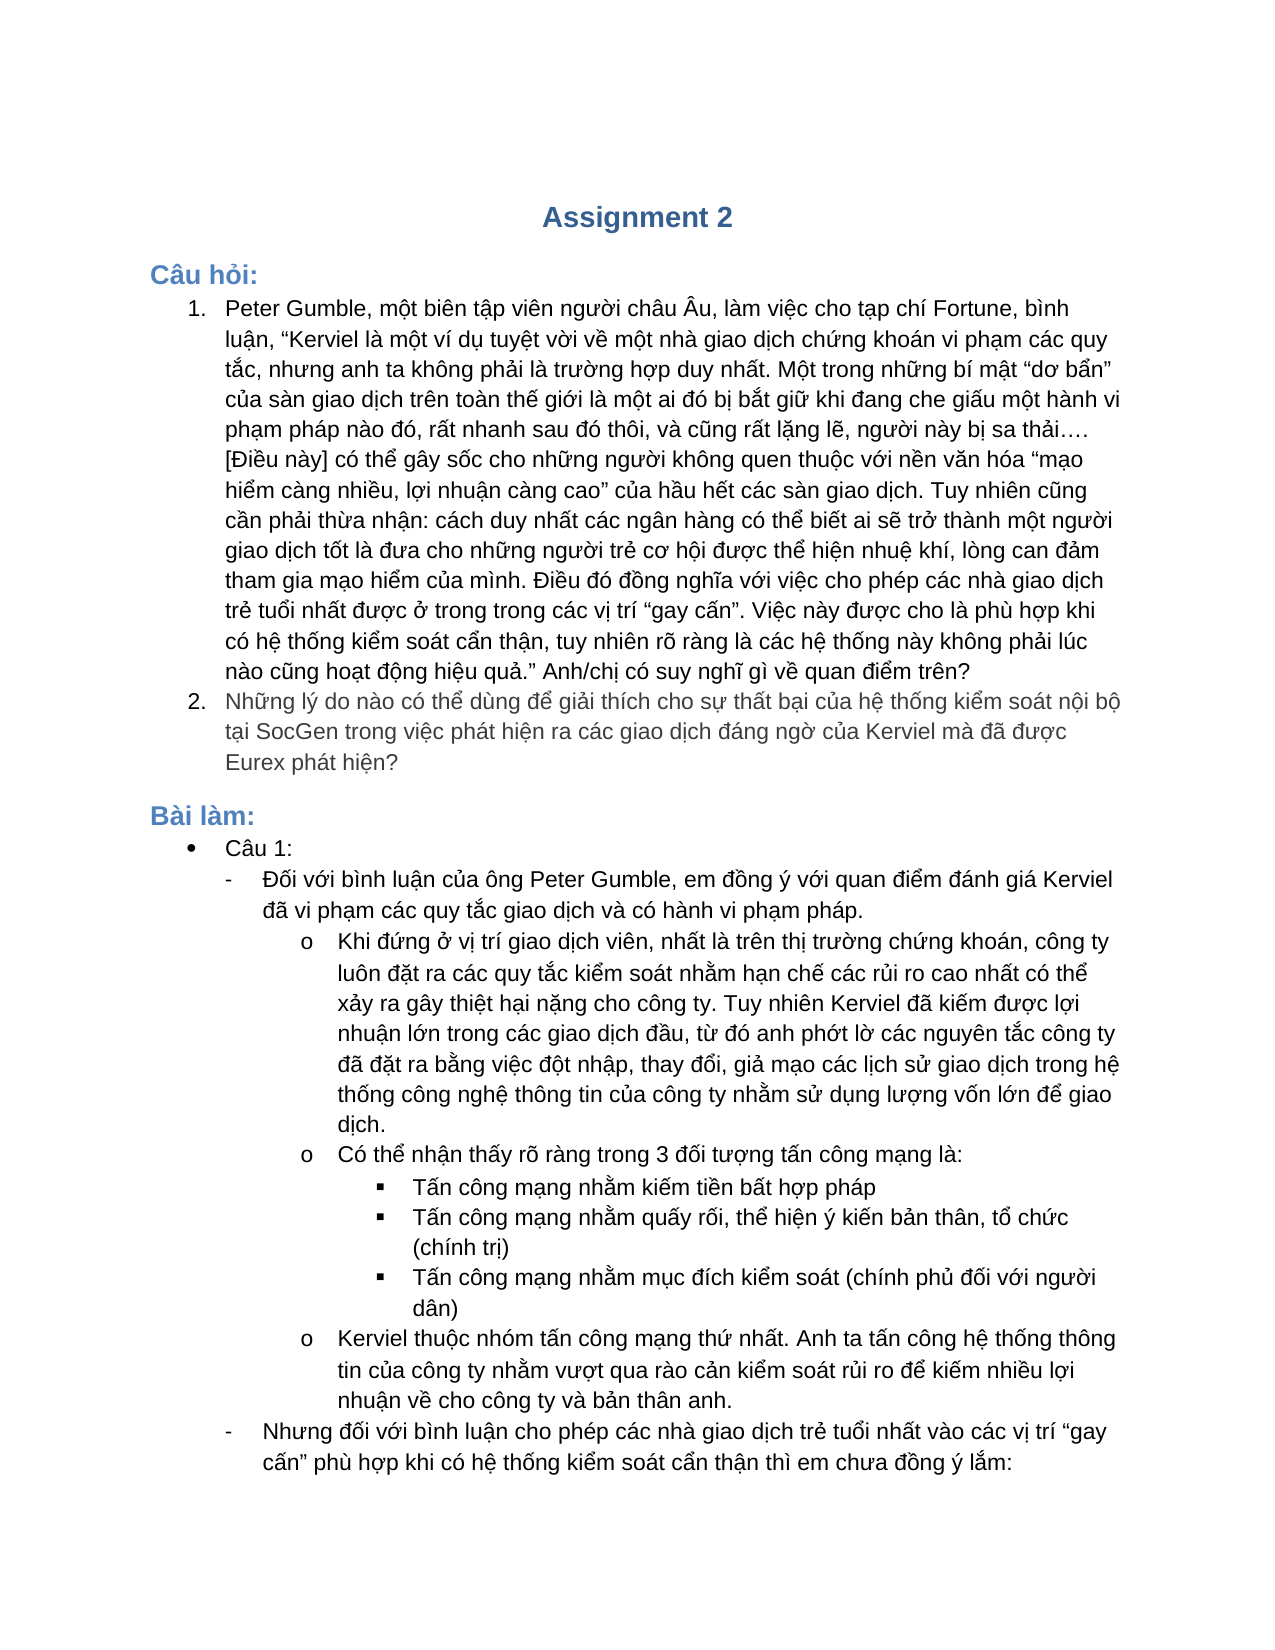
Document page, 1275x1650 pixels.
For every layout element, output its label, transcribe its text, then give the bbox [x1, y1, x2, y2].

subtitle Câu hỏi: [150, 259, 1125, 291]
list Tấn công mạng nhằm mục đích kiểm soát (chính phủ đối với người dân) [375, 1264, 1125, 1321]
list Đối với bình luận của ông Peter Gumble, em đồng ý với quan điểm đánh giá Kerviel đã vi phạm các quy tắc giao dịch và có hành vi phạm pháp. [225, 866, 1125, 924]
list Có thể nhận thấy rõ ràng trong 3 đối tượng tấn công mạng là: [300, 1141, 1125, 1169]
subtitle Assignment 2 [150, 200, 1125, 233]
list Nhưng đối với bình luận cho phép các nhà giao dịch trẻ tuổi nhất vào các vị trí “gay cấn” phù hợp khi có hệ thống kiểm soát cẩn thận thì em chưa đồng ý lắm: [225, 1417, 1125, 1476]
list Tấn công mạng nhằm quấy rối, thể hiện ý kiến bản thân, tổ chức (chính trị) [375, 1204, 1125, 1260]
list Tấn công mạng nhằm kiếm tiền bất hợp pháp [375, 1174, 1125, 1200]
list Khi đứng ở vị trí giao dịch viên, nhất là trên thị trường chứng khoán, công ty luôn đặt ra các quy tắc kiểm soát nhằm hạn chế các rủi ro cao nhất có thể xảy ra gây thiệt hại nặng cho công ty. Tuy nhiên Kerviel đã kiếm được lợi nhuận lớn trong các giao dịch đầu, từ đó anh phớt lờ các nguyên tắc công ty đã đặt ra bằng việc đột nhập, thay đổi, giả mạo các lịch sử giao dịch trong hệ thống công nghệ thông tin của công ty nhằm sử dụng lượng vốn lớn để giao dịch. [300, 928, 1125, 1137]
list Câu 1: [187, 835, 1125, 862]
subtitle Bài làm: [150, 799, 1125, 831]
list Kerviel thuộc nhóm tấn công mạng thứ nhất. Anh ta tấn công hệ thống thông tin của công ty nhằm vượt qua rào cản kiểm soát rủi ro để kiếm nhiều lợi nhuận về cho công ty và bản thân anh. [300, 1325, 1125, 1413]
list Peter Gumble, một biên tập viên người châu Âu, làm việc cho tạp chí Fortune, bình luận, “Kerviel là một ví dụ tuyệt vời về một nhà giao dịch chứng khoán vi phạm các quy tắc, nhưng anh ta không phải là trường hợp duy nhất. Một trong những bí mật “dơ bẩn” của sàn giao dịch trên toàn thế giới là một ai đó bị bắt giữ khi đang che giấu một hành vi phạm pháp nào đó, rất nhanh sau đó thôi, và cũng rất lặng lẽ, người này bị sa thải…. [Điều này] có thể gây sốc cho những người không quen thuộc với nền văn hóa “mạo hiểm càng nhiều, lợi nhuận càng cao” của hầu hết các sàn giao dịch. Tuy nhiên cũng cần phải thừa nhận: cách duy nhất các ngân hàng có thể biết ai sẽ trở thành một người giao dịch tốt là đưa cho những người trẻ cơ hội được thể hiện nhuệ khí, lòng can đảm tham gia mạo hiểm của mình. Điều đó đồng nghĩa với việc cho phép các nhà giao dịch trẻ tuổi nhất được ở trong trong các vị trí “gay cấn”. Việc này được cho là phù hợp khi có hệ thống kiểm soát cẩn thận, tuy nhiên rõ ràng là các hệ thống này không phải lúc nào cũng hoạt động hiệu quả.” Anh/chị có suy nghĩ gì về quan điểm trên? [187, 295, 1125, 684]
list Những lý do nào có thể dùng để giải thích cho sự thất bại của hệ thống kiểm soát nội bộ tại SocGen trong việc phát hiện ra các giao dịch đáng ngờ của Kerviel mà đã được Eurex phát hiện? [187, 688, 1125, 775]
